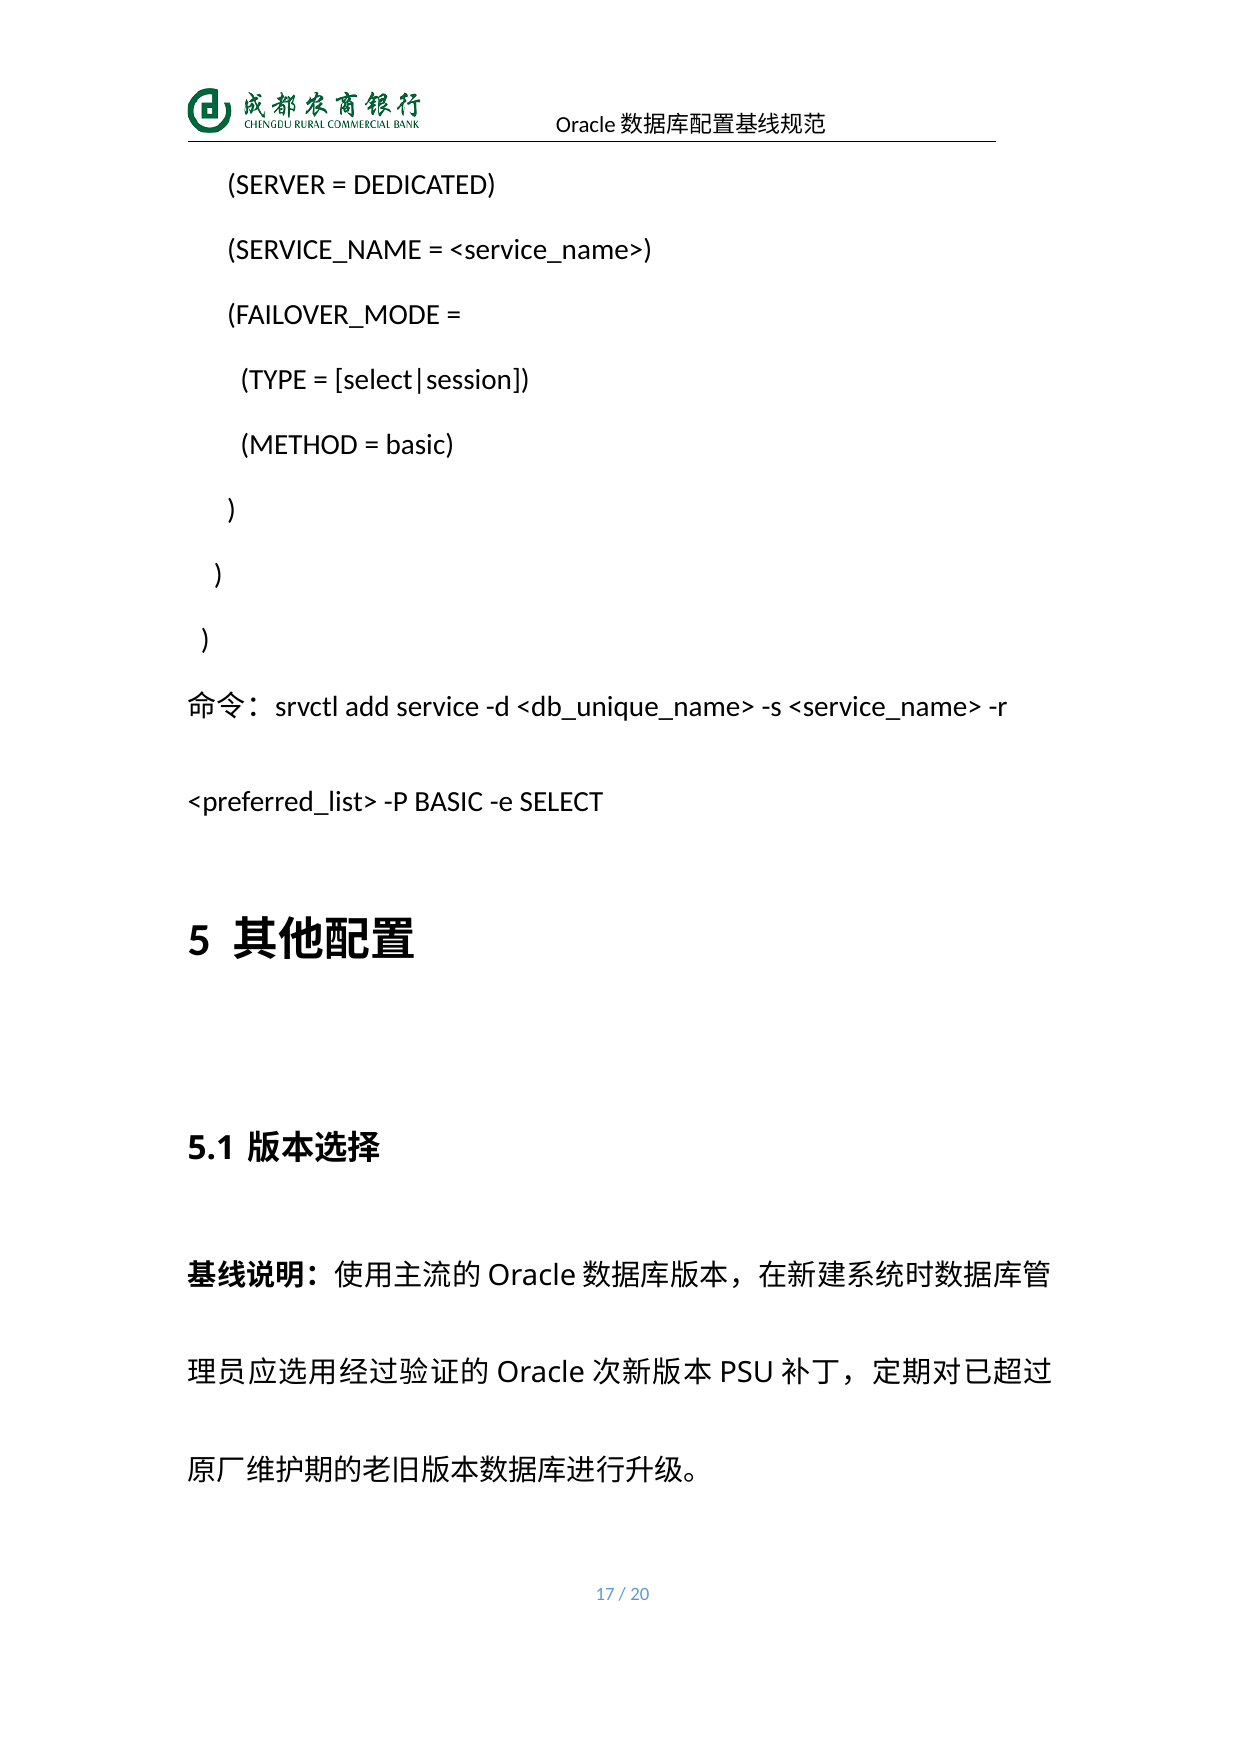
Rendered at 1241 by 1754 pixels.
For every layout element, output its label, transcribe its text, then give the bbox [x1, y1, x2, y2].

list ) [187, 476, 1053, 541]
subtitle 版本选择 [187, 1112, 1053, 1177]
list (METHOD = basic) [187, 411, 1053, 476]
text 基线说明：使用主流的Oracle数据库版本，在新建系统时数据库管理员应选用经过验证的Oracle次新版本PSU补丁，定期对已超过原厂维护期的老旧版本数据库进行升级。 [187, 1240, 1053, 1500]
list ) [187, 606, 1053, 671]
list (TYPE = [select|session]) [187, 346, 1053, 411]
list 命令：srvctl add service -d <db_unique_name> -s <service_name> -r <preferred_list> -P BASIC -e SELECT [187, 671, 1053, 834]
picture [187, 88, 420, 133]
list (SERVICE_NAME = <service_name>) [187, 216, 1053, 281]
list (FAILOVER_MODE = [187, 281, 1053, 346]
list ) [187, 541, 1053, 606]
subtitle 其他配置 [187, 887, 1053, 984]
list (SERVER = DEDICATED) [187, 151, 1053, 216]
